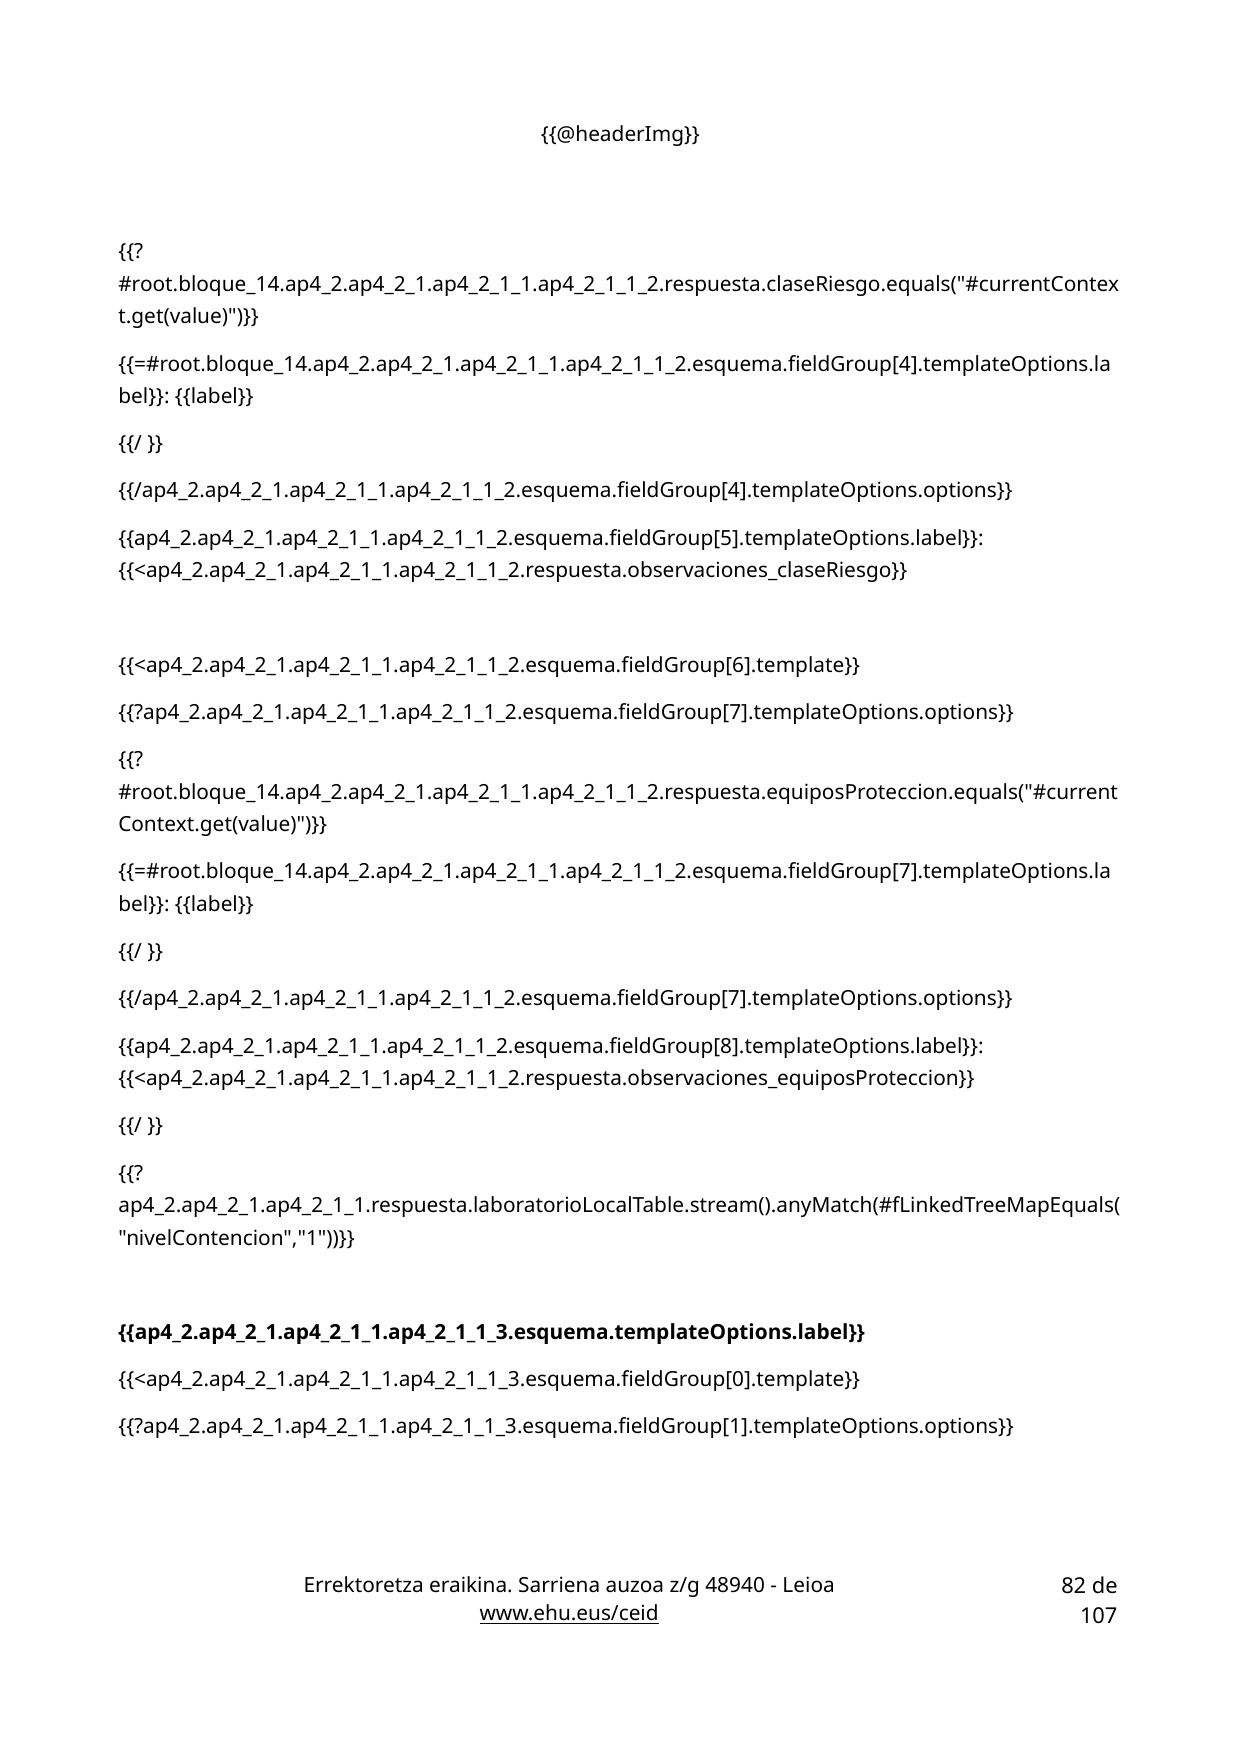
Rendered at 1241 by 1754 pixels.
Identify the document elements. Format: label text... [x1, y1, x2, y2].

list {{/ }} [118, 428, 1122, 457]
list {{=#root.bloque_14.ap4_2.ap4_2_1.ap4_2_1_1.ap4_2_1_1_2.esquema.fieldGroup[7].templateOptions.label}}: {{label}} [118, 857, 1122, 918]
list {{ap4_2.ap4_2_1.ap4_2_1_1.ap4_2_1_1_2.esquema.fieldGroup[5].templateOptions.label}}: {{<ap4_2.ap4_2_1.ap4_2_1_1.ap4_2_1_1_2.respuesta.observaciones_claseRiesgo}} [118, 523, 1122, 584]
list {{? #root.bloque_14.ap4_2.ap4_2_1.ap4_2_1_1.ap4_2_1_1_2.respuesta.claseRiesgo.equals("#currentContext.get(value)")}} [118, 236, 1122, 330]
list {{?ap4_2.ap4_2_1.ap4_2_1_1.ap4_2_1_1_2.esquema.fieldGroup[7].templateOptions.options}} [118, 697, 1122, 725]
list {{<ap4_2.ap4_2_1.ap4_2_1_1.ap4_2_1_1_2.esquema.fieldGroup[6].template}} [118, 650, 1122, 678]
list {{/ }} [118, 936, 1122, 965]
list {{ap4_2.ap4_2_1.ap4_2_1_1.ap4_2_1_1_3.esquema.templateOptions.label}} [118, 1317, 1122, 1346]
list {{/ }} [118, 1111, 1122, 1139]
list {{? #root.bloque_14.ap4_2.ap4_2_1.ap4_2_1_1.ap4_2_1_1_2.respuesta.equiposProteccion.equals("#currentContext.get(value)")}} [118, 744, 1122, 838]
list {{<ap4_2.ap4_2_1.ap4_2_1_1.ap4_2_1_1_3.esquema.fieldGroup[0].template}} [118, 1364, 1122, 1393]
list {{ap4_2.ap4_2_1.ap4_2_1_1.ap4_2_1_1_2.esquema.fieldGroup[8].templateOptions.label}}: {{<ap4_2.ap4_2_1.ap4_2_1_1.ap4_2_1_1_2.respuesta.observaciones_equiposProteccion}} [118, 1031, 1122, 1092]
list {{/ap4_2.ap4_2_1.ap4_2_1_1.ap4_2_1_1_2.esquema.fieldGroup[4].templateOptions.options}} [118, 476, 1122, 504]
list {{/ap4_2.ap4_2_1.ap4_2_1_1.ap4_2_1_1_2.esquema.fieldGroup[7].templateOptions.options}} [118, 983, 1122, 1012]
list {{=#root.bloque_14.ap4_2.ap4_2_1.ap4_2_1_1.ap4_2_1_1_2.esquema.fieldGroup[4].templateOptions.label}}: {{label}} [118, 349, 1122, 410]
list {{?ap4_2.ap4_2_1.ap4_2_1_1.respuesta.laboratorioLocalTable.stream().anyMatch(#fLinkedTreeMapEquals("nivelContencion","1"))}} [118, 1158, 1122, 1251]
list {{?ap4_2.ap4_2_1.ap4_2_1_1.ap4_2_1_1_3.esquema.fieldGroup[1].templateOptions.options}} [118, 1412, 1122, 1440]
